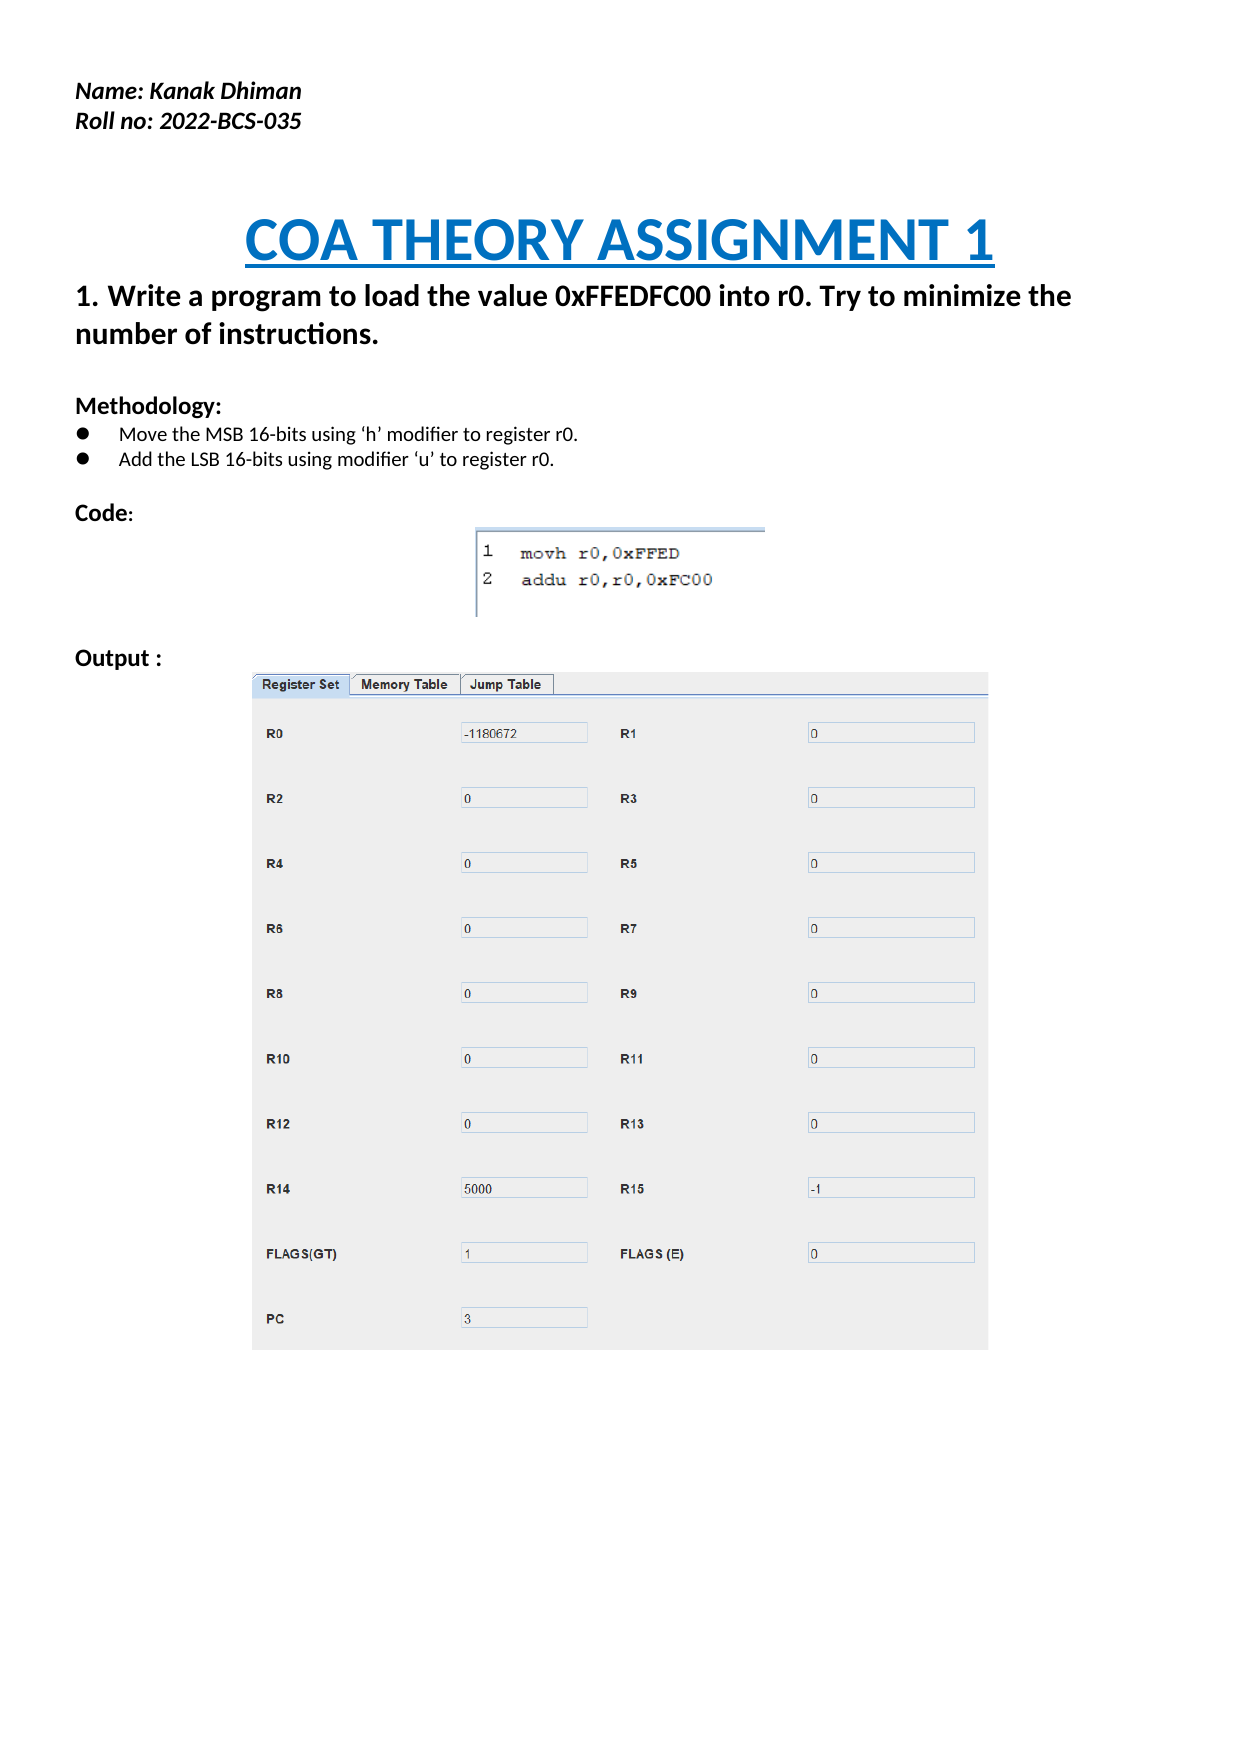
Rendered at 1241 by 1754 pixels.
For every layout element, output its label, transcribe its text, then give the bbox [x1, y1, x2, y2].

picture [252, 672, 989, 1350]
text Code: [75, 497, 1165, 528]
text COA THEORY ASSIGNMENT 1 [75, 199, 1165, 276]
list Add the LSB 16-bits using modifier ‘u’ to register r0. [75, 446, 1165, 472]
text Methodology: [75, 390, 1165, 421]
text Roll no: 2022-BCS-035 [75, 106, 1165, 136]
text Output : [75, 642, 1165, 672]
text Name: Kanak Dhiman [75, 75, 1165, 106]
list Move the MSB 16-bits using ‘h’ modifier to register r0. [75, 421, 1165, 446]
list Write a program to load the value 0xFFEDFC00 into r0. Try to minimize the number of instructions. [75, 276, 1165, 352]
picture [475, 527, 765, 617]
